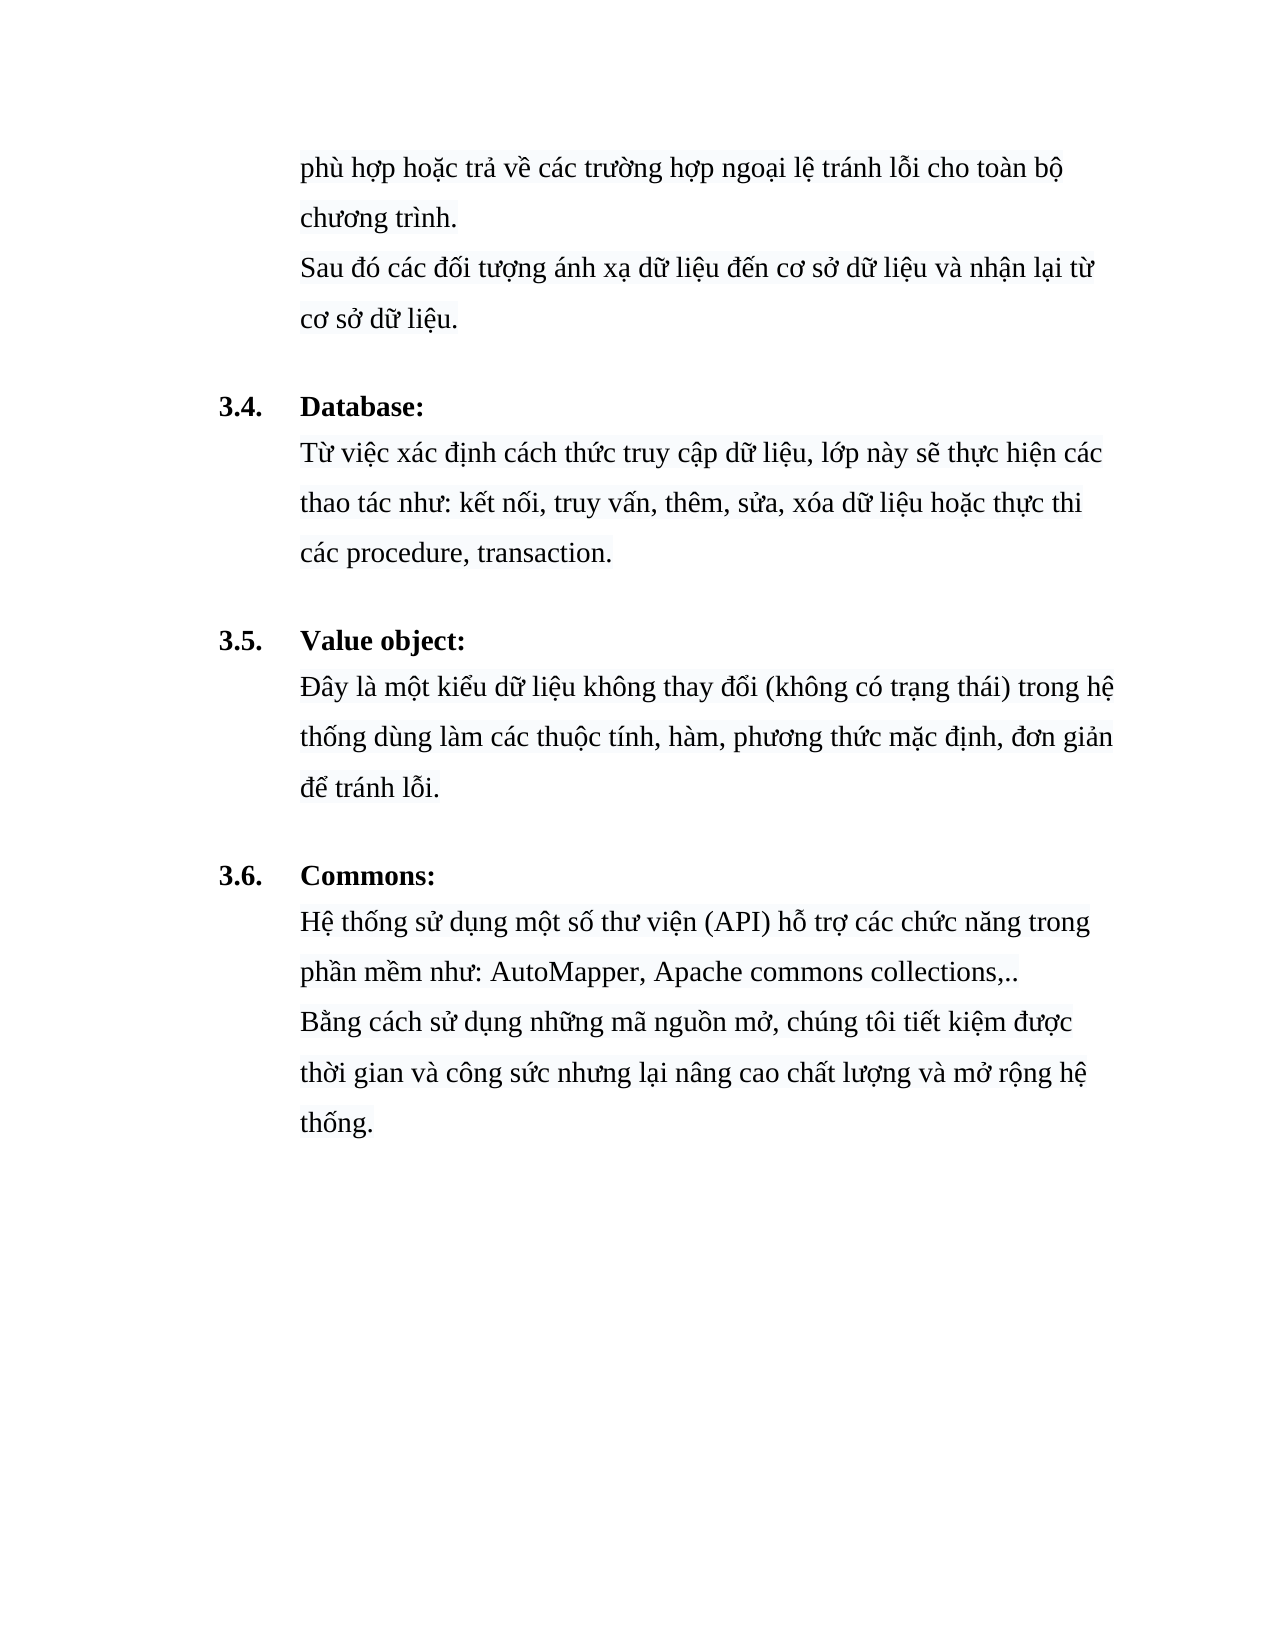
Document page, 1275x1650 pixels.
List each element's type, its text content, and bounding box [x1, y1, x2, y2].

text Từ việc xác định cách thức truy cập dữ liệu, lớp này sẽ thực hiện các thao tác như: kết nối, truy vấn, thêm, sửa, xóa dữ liệu hoặc thực thi các procedure, transaction. [300, 435, 1125, 569]
text Bằng cách sử dụng những mã nguồn mở, chúng tôi tiết kiệm được thời gian và công sức nhưng lại nâng cao chất lượng và mở rộng hệ thống. [300, 1004, 1125, 1138]
text Hệ thống sử dụng một số thư viện (API) hỗ trợ các chức năng trong phần mềm như: AutoMapper, Apache commons collections,.. [300, 904, 1125, 988]
subtitle Database: [262, 389, 1125, 422]
subtitle Commons: [262, 858, 1125, 891]
text Đây là một kiểu dữ liệu không thay đổi (không có trạng thái) trong hệ thống dùng làm các thuộc tính, hàm, phương thức mặc định, đơn giản để tránh lỗi. [300, 669, 1125, 803]
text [300, 150, 1125, 234]
text Sau đó các đối tượng ánh xạ dữ liệu đến cơ sở dữ liệu và nhận lại từ cơ sở dữ liệu. [300, 251, 1125, 334]
subtitle Value object: [262, 623, 1125, 657]
